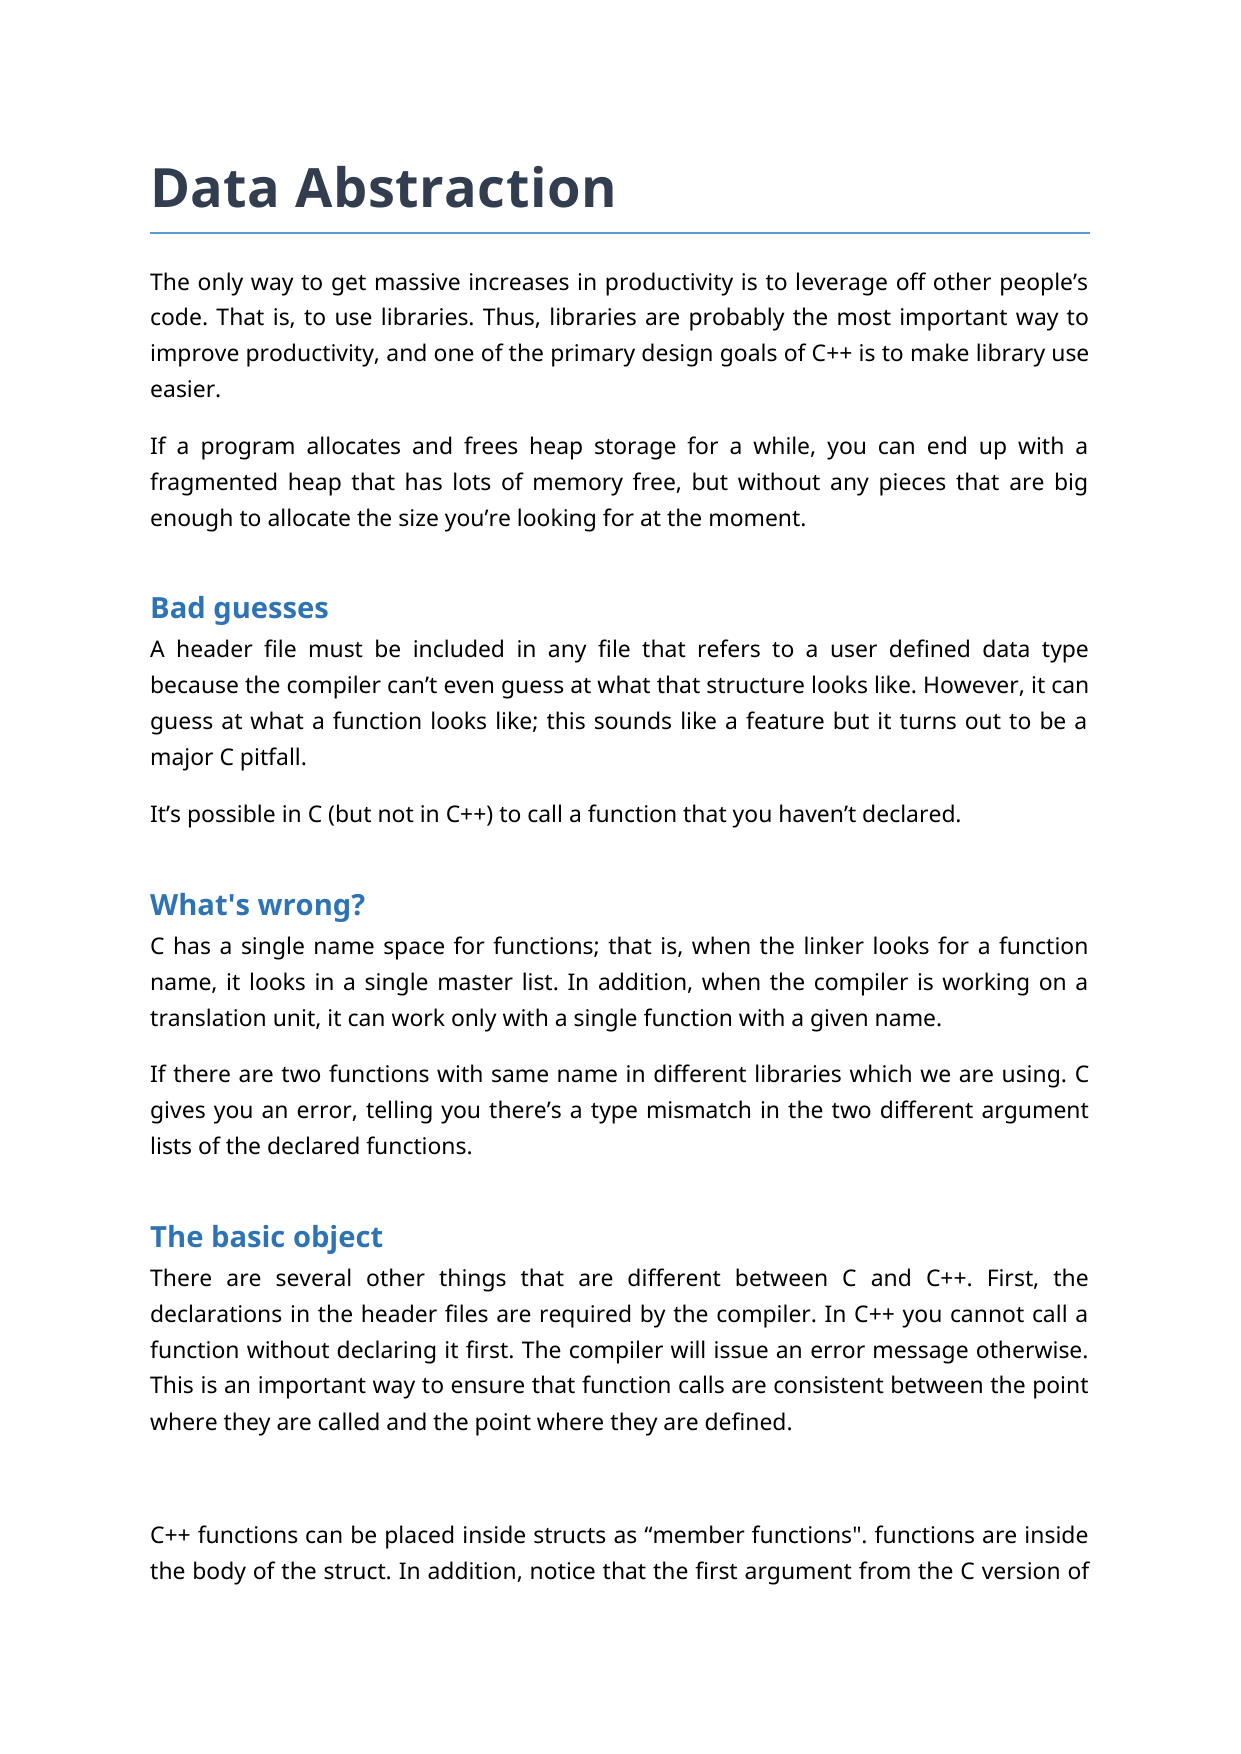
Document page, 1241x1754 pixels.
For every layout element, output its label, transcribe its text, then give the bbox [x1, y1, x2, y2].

text C has a single name space for functions; that is, when the linker looks for a function name, it looks in a single master list. In addition, when the compiler is working on a translation unit, it can work only with a single function with a given name. [150, 929, 1090, 1033]
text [150, 1519, 1090, 1586]
subtitle The basic object [150, 1216, 1090, 1256]
text If there are two functions with same name in different libraries which we are using. C gives you an error, telling you there’s a type mismatch in the two different argument lists of the declared functions. [150, 1058, 1090, 1161]
text It’s possible in C (but not in C++) to call a function that you haven’t declared. [150, 798, 1090, 829]
text There are several other things that are different between C and C++. First, the declarations in the header files are required by the compiler. In C++ you cannot call a function without declaring it first. The compiler will issue an error message otherwise. This is an important way to ensure that function calls are consistent between the point where they are called and the point where they are defined. [150, 1262, 1090, 1437]
title Data Abstraction [150, 150, 1090, 232]
subtitle Bad guesses [150, 588, 1090, 627]
text If a program allocates and frees heap storage for a while, you can end up with a fragmented heap that has lots of memory free, but without any pieces that are big enough to allocate the size you’re looking for at the moment. [150, 430, 1090, 533]
text The only way to get massive increases in productivity is to leverage off other people’s code. That is, to use libraries. Thus, libraries are probably the most important way to improve productivity, and one of the primary design goals of C++ is to make library use easier. [150, 265, 1090, 404]
subtitle What's wrong? [150, 884, 1090, 924]
text A header file must be included in any file that refers to a user defined data type because the compiler can’t even guess at what that structure looks like. However, it can guess at what a function looks like; this sounds like a feature but it turns out to be a major C pitfall. [150, 633, 1090, 772]
